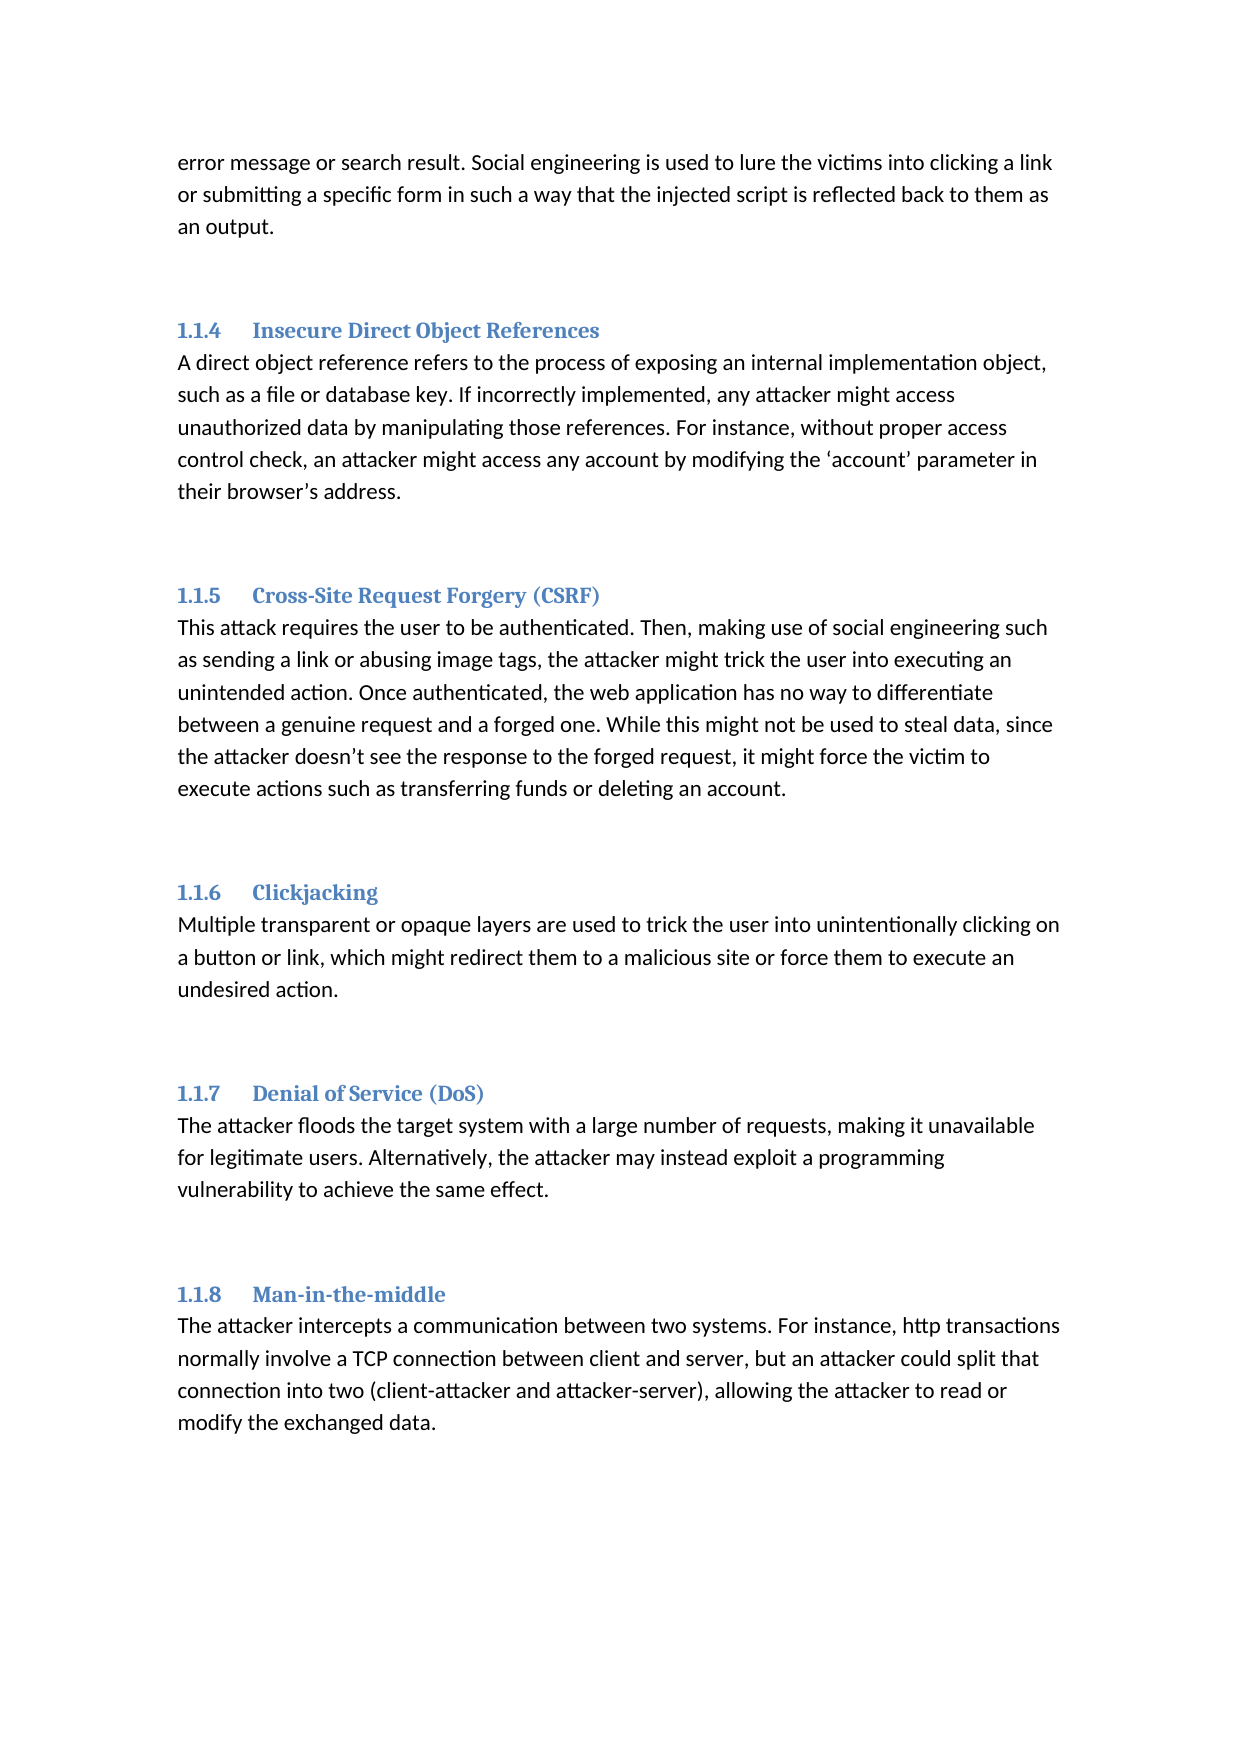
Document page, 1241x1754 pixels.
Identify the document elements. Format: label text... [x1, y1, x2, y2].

subtitle Insecure Direct Object References [177, 318, 1063, 344]
subtitle Man-in-the-middle [177, 1281, 1063, 1308]
text The attacker floods the target system with a large number of requests, making it unavailable for legitimate users. Alternatively, the attacker may instead exploit a programming vulnerability to achieve the same effect. [177, 1111, 1063, 1203]
subtitle Cross-Site Request Forgery (CSRF) [177, 583, 1063, 609]
subtitle Denial of Service (DoS) [177, 1081, 1063, 1107]
text The attacker intercepts a communication between two systems. For instance, http transactions normally involve a TCP connection between client and server, but an attacker could split that connection into two (client-attacker and attacker-server), allowing the attacker to read or modify the exchanged data. [177, 1312, 1063, 1436]
subtitle Clickjacking [177, 880, 1063, 907]
text This attack requires the user to be authenticated. Then, making use of social engineering such as sending a link or abusing image tags, the attacker might trick the user into executing an unintended action. Once authenticated, the web application has no way to differentiate between a genuine request and a forged one. While this might not be used to steal data, since the attacker doesn’t see the response to the forged request, it might force the victim to execute actions such as transferring funds or deleting an account. [177, 613, 1063, 802]
text Multiple transparent or opaque layers are used to trick the user into unintentionally clicking on a button or link, which might redirect them to a malicious site or force them to execute an undesired action. [177, 910, 1063, 1003]
